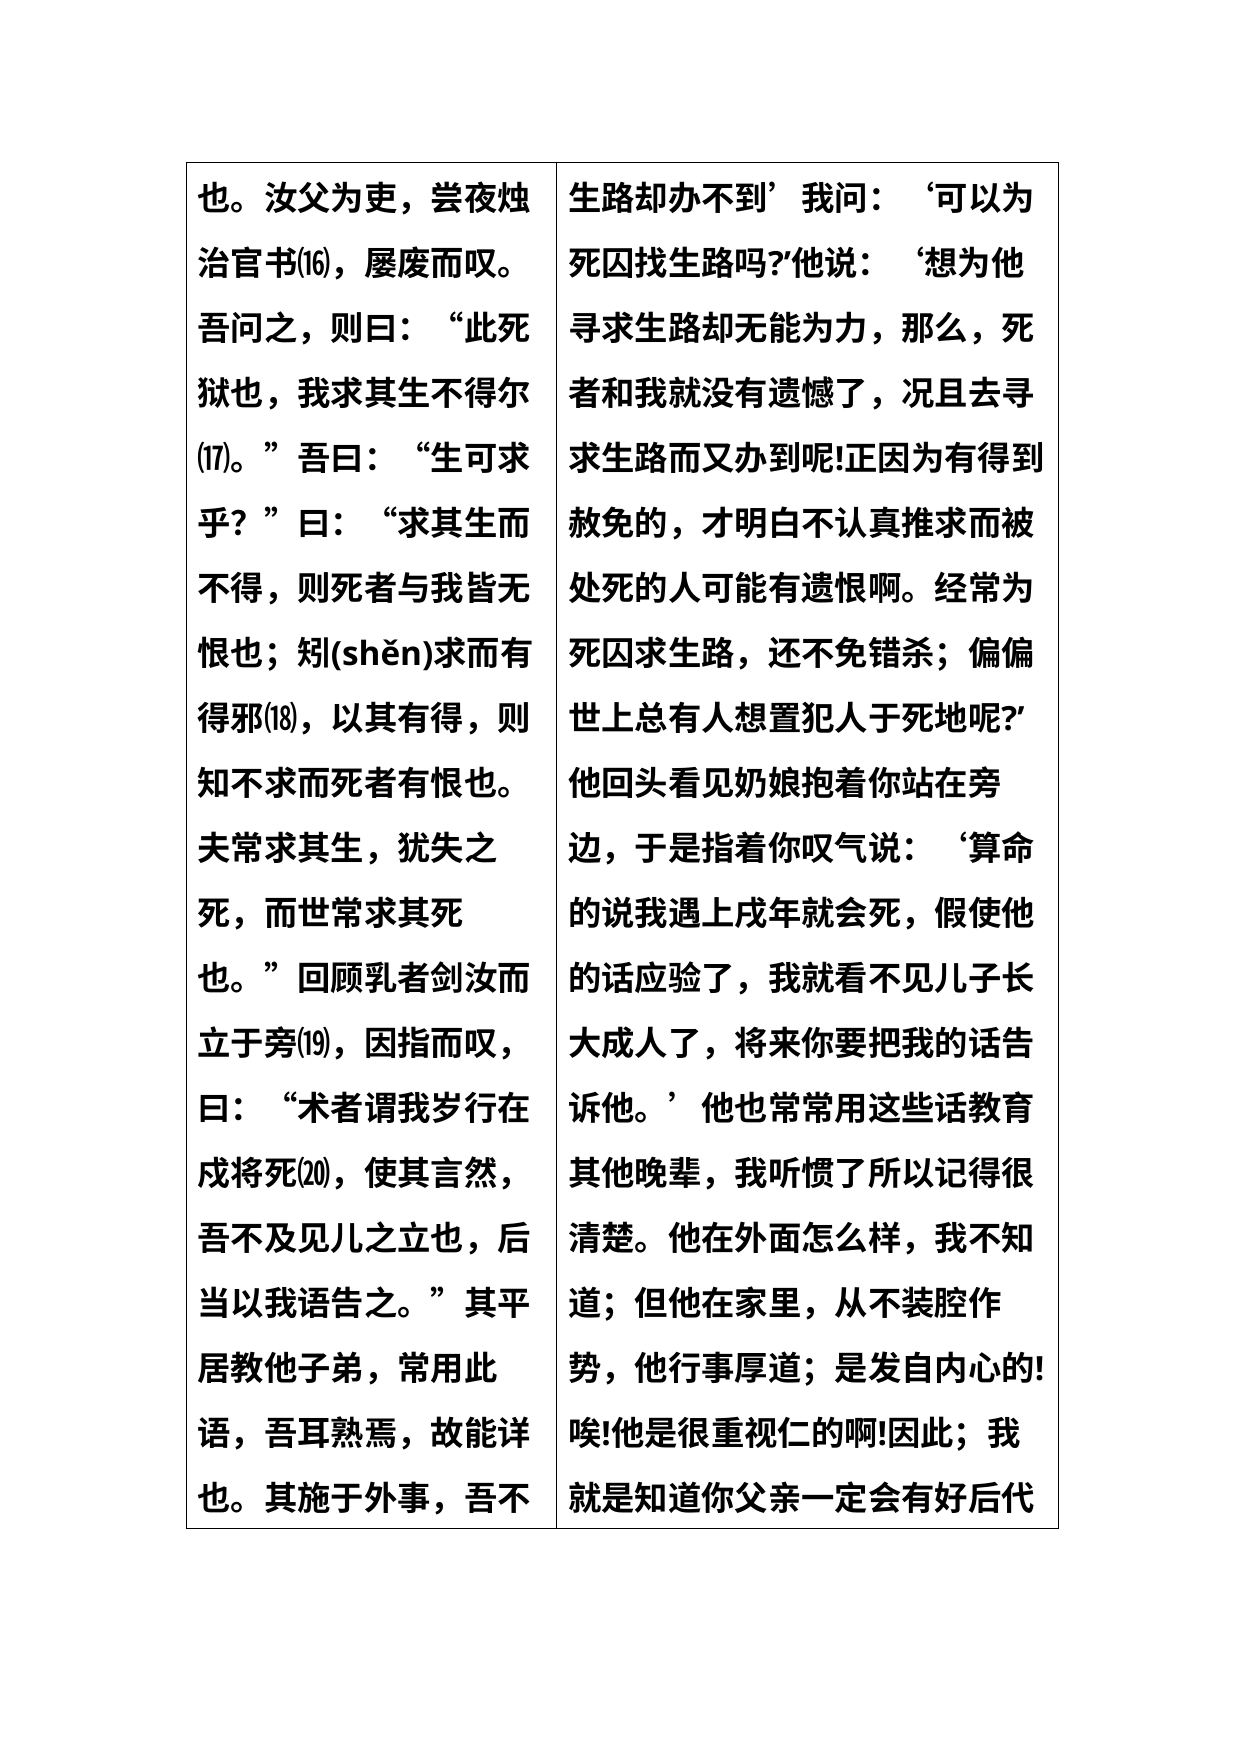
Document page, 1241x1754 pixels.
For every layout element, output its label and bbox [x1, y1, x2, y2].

table_cell [187, 163, 556, 1528]
table_cell [557, 163, 1058, 1528]
